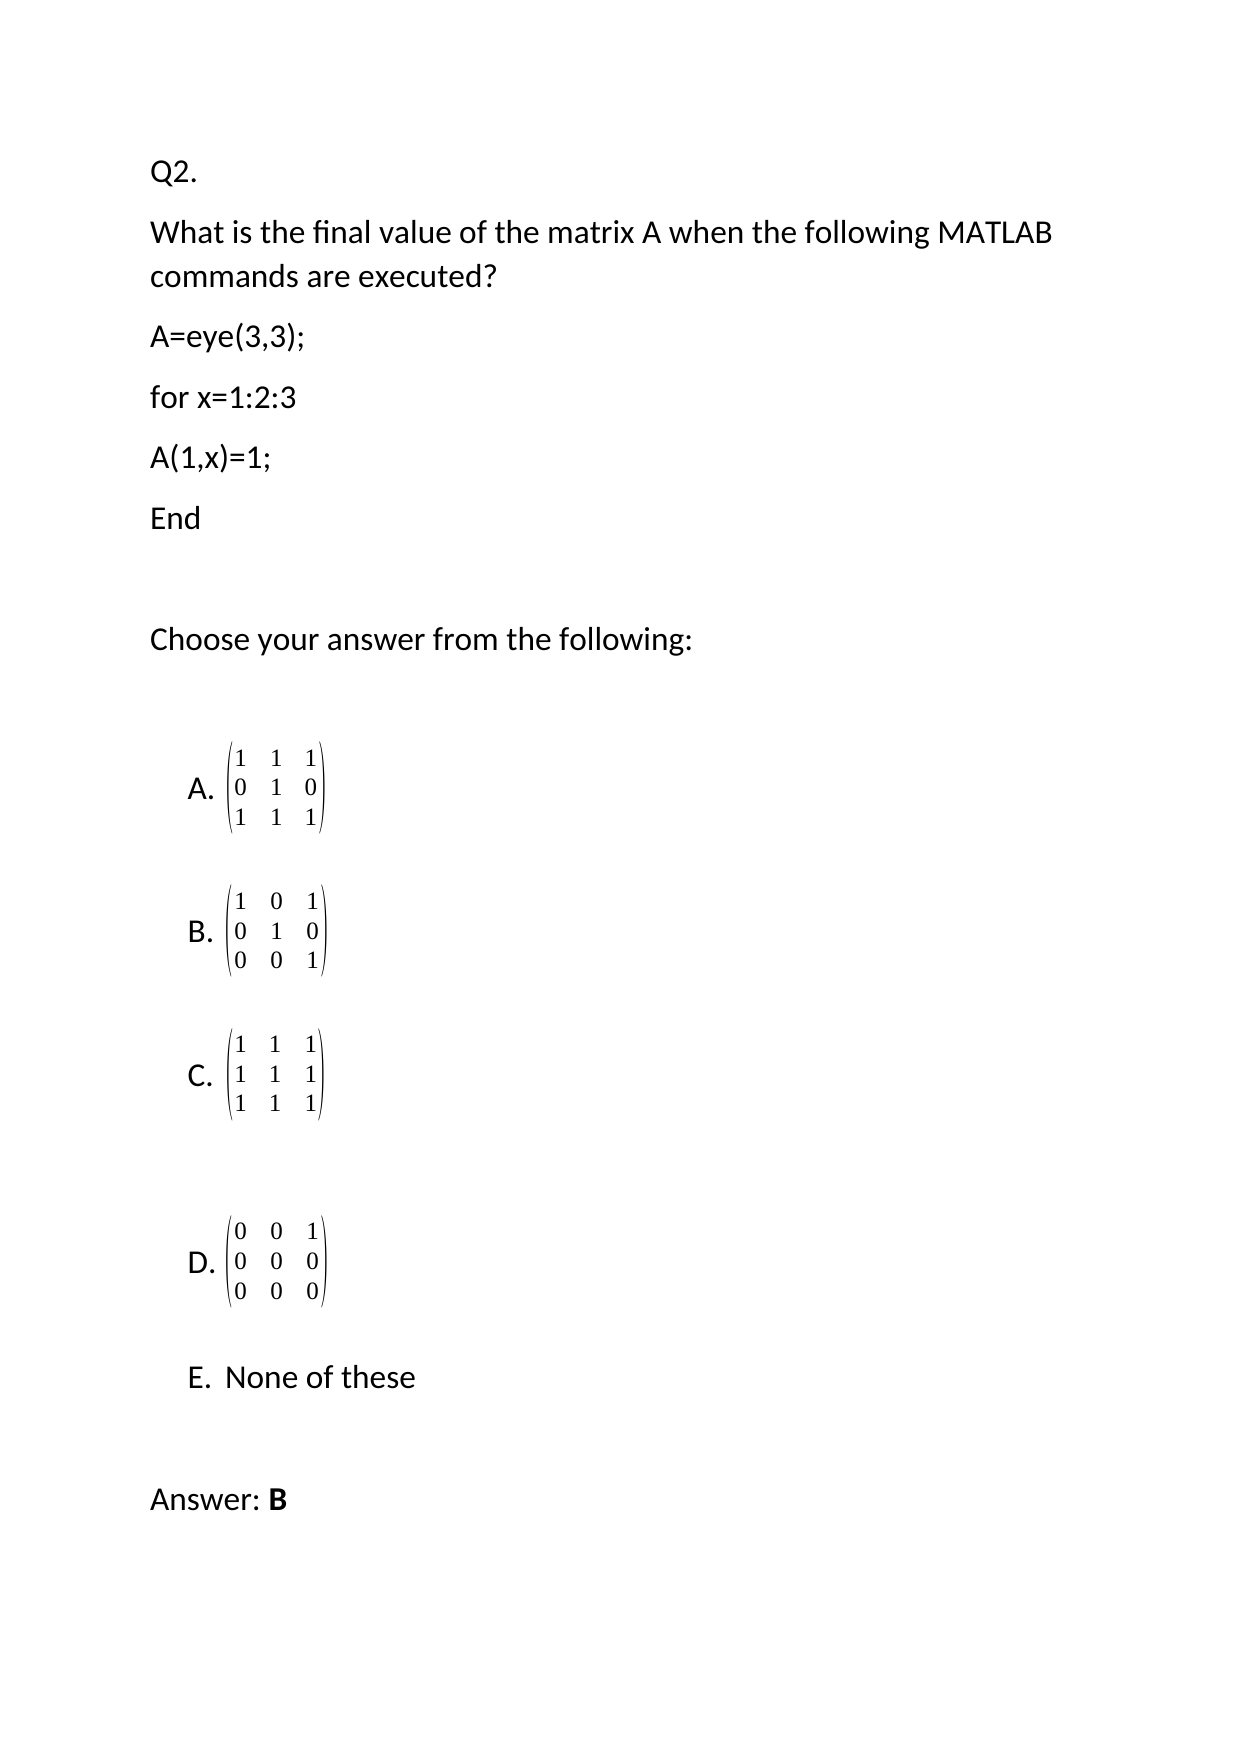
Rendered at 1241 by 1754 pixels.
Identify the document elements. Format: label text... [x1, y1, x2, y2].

text A=eye(3,3); [150, 315, 1090, 356]
text What is the final value of the matrix A when the following MATLAB commands are executed? [150, 211, 1090, 295]
text Choose your answer from the following: [150, 618, 1090, 659]
text Answer: B [150, 1478, 1090, 1518]
text Q2. [150, 150, 1090, 191]
text End [150, 497, 1090, 538]
text A(1,x)=1; [150, 436, 1090, 477]
text for x=1:2:3 [150, 376, 1090, 417]
list None of these [187, 1356, 1090, 1397]
